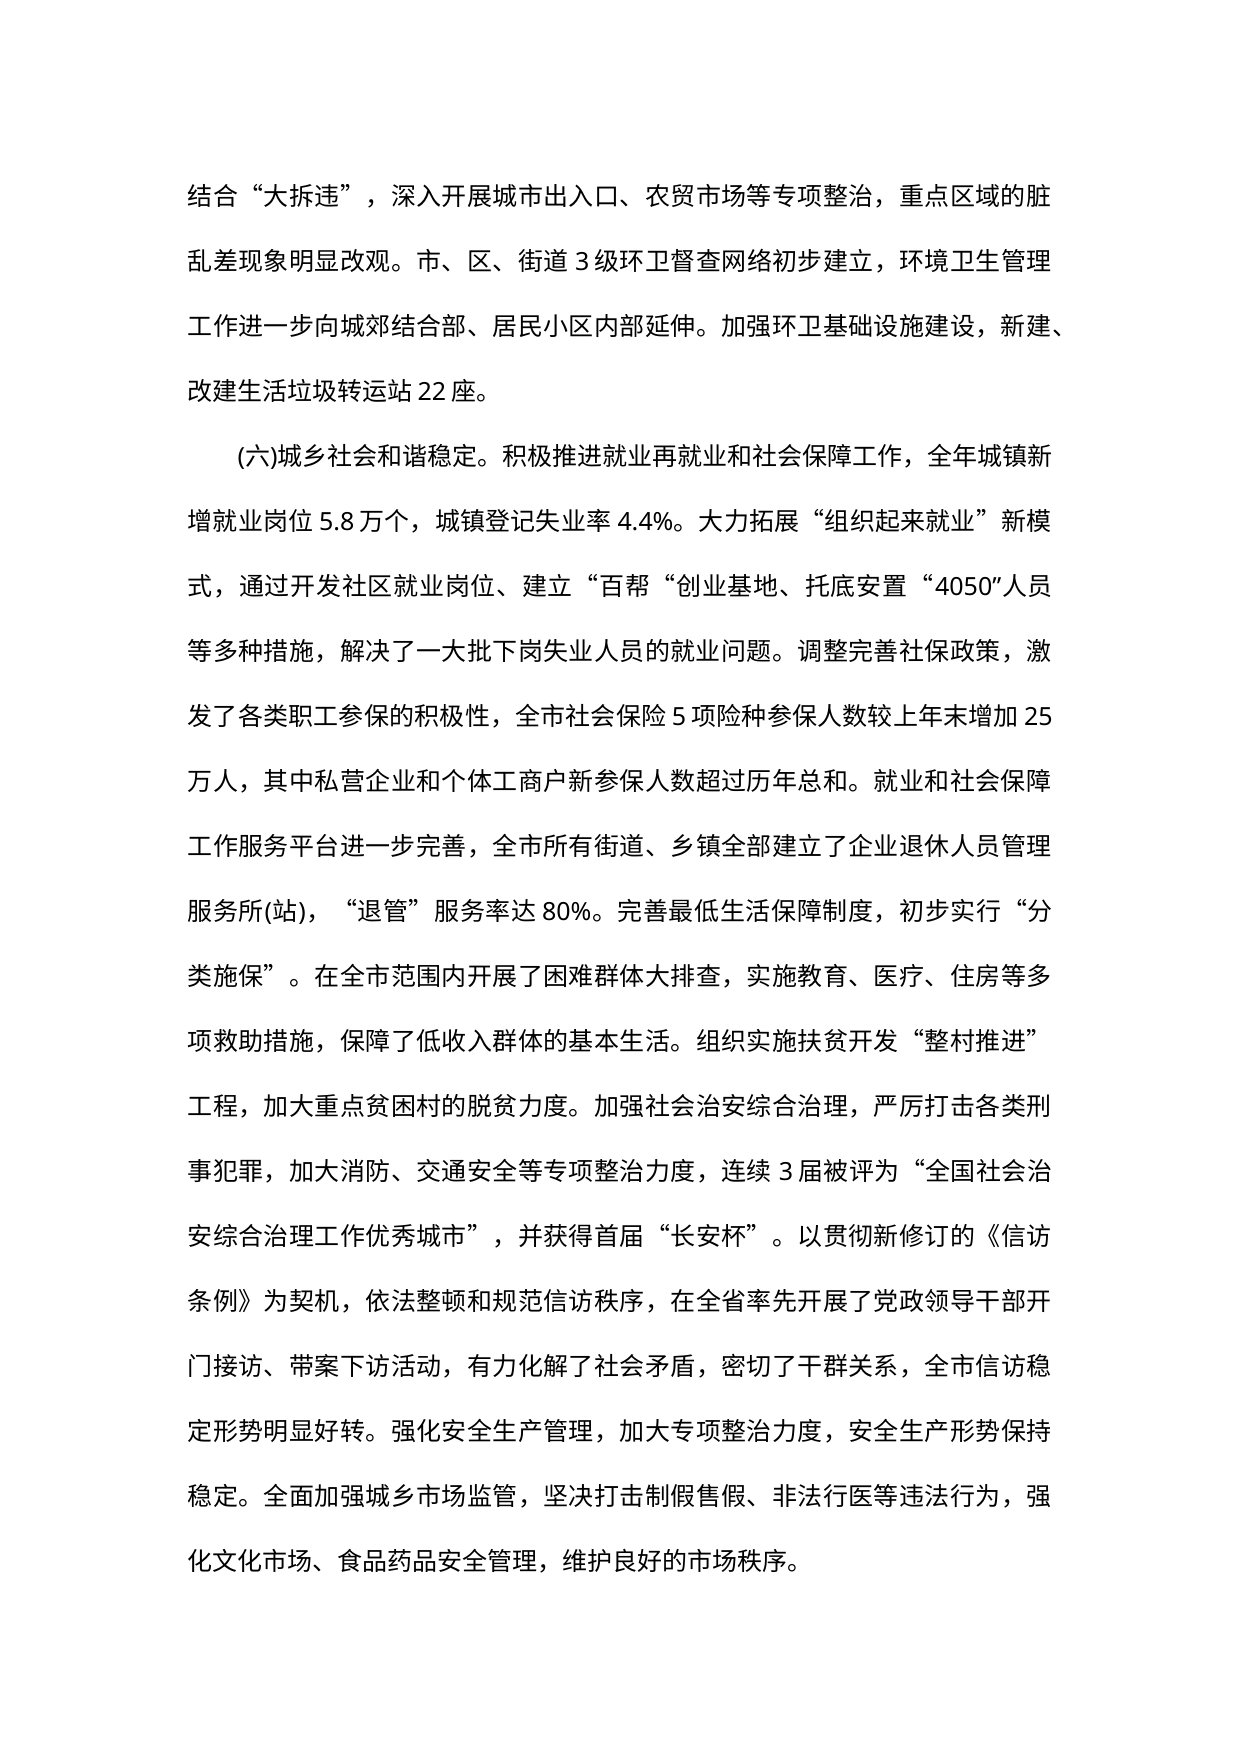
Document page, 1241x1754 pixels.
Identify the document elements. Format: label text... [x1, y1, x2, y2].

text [187, 162, 1053, 422]
text (六)城乡社会和谐稳定。积极推进就业再就业和社会保障工作，全年城镇新增就业岗位5.8万个，城镇登记失业率4.4%。大力拓展“组织起来就业”新模式，通过开发社区就业岗位、建立“百帮“创业基地、托底安置“4050”人员等多种措施，解决了一大批下岗失业人员的就业问题。调整完善社保政策，激发了各类职工参保的积极性，全市社会保险5项险种参保人数较上年末增加25万人，其中私营企业和个体工商户新参保人数超过历年总和。就业和社会保障工作服务平台进一步完善，全市所有街道、乡镇全部建立了企业退休人员管理服务所(站)，“退管”服务率达80%。完善最低生活保障制度，初步实行“分类施保”。在全市范围内开展了困难群体大排查，实施教育、医疗、住房等多项救助措施，保障了低收入群体的基本生活。组织实施扶贫开发“整村推进”工程，加大重点贫困村的脱贫力度。加强社会治安综合治理，严厉打击各类刑事犯罪，加大消防、交通安全等专项整治力度，连续3届被评为“全国社会治安综合治理工作优秀城市”，并获得首届“长安杯”。以贯彻新修订的《信访条例》为契机，依法整顿和规范信访秩序，在全省率先开展了党政领导干部开门接访、带案下访活动，有力化解了社会矛盾，密切了干群关系，全市信访稳定形势明显好转。强化安全生产管理，加大专项整治力度，安全生产形势保持稳定。全面加强城乡市场监管，坚决打击制假售假、非法行医等违法行为，强化文化市场、食品药品安全管理，维护良好的市场秩序。 [187, 422, 1053, 1592]
